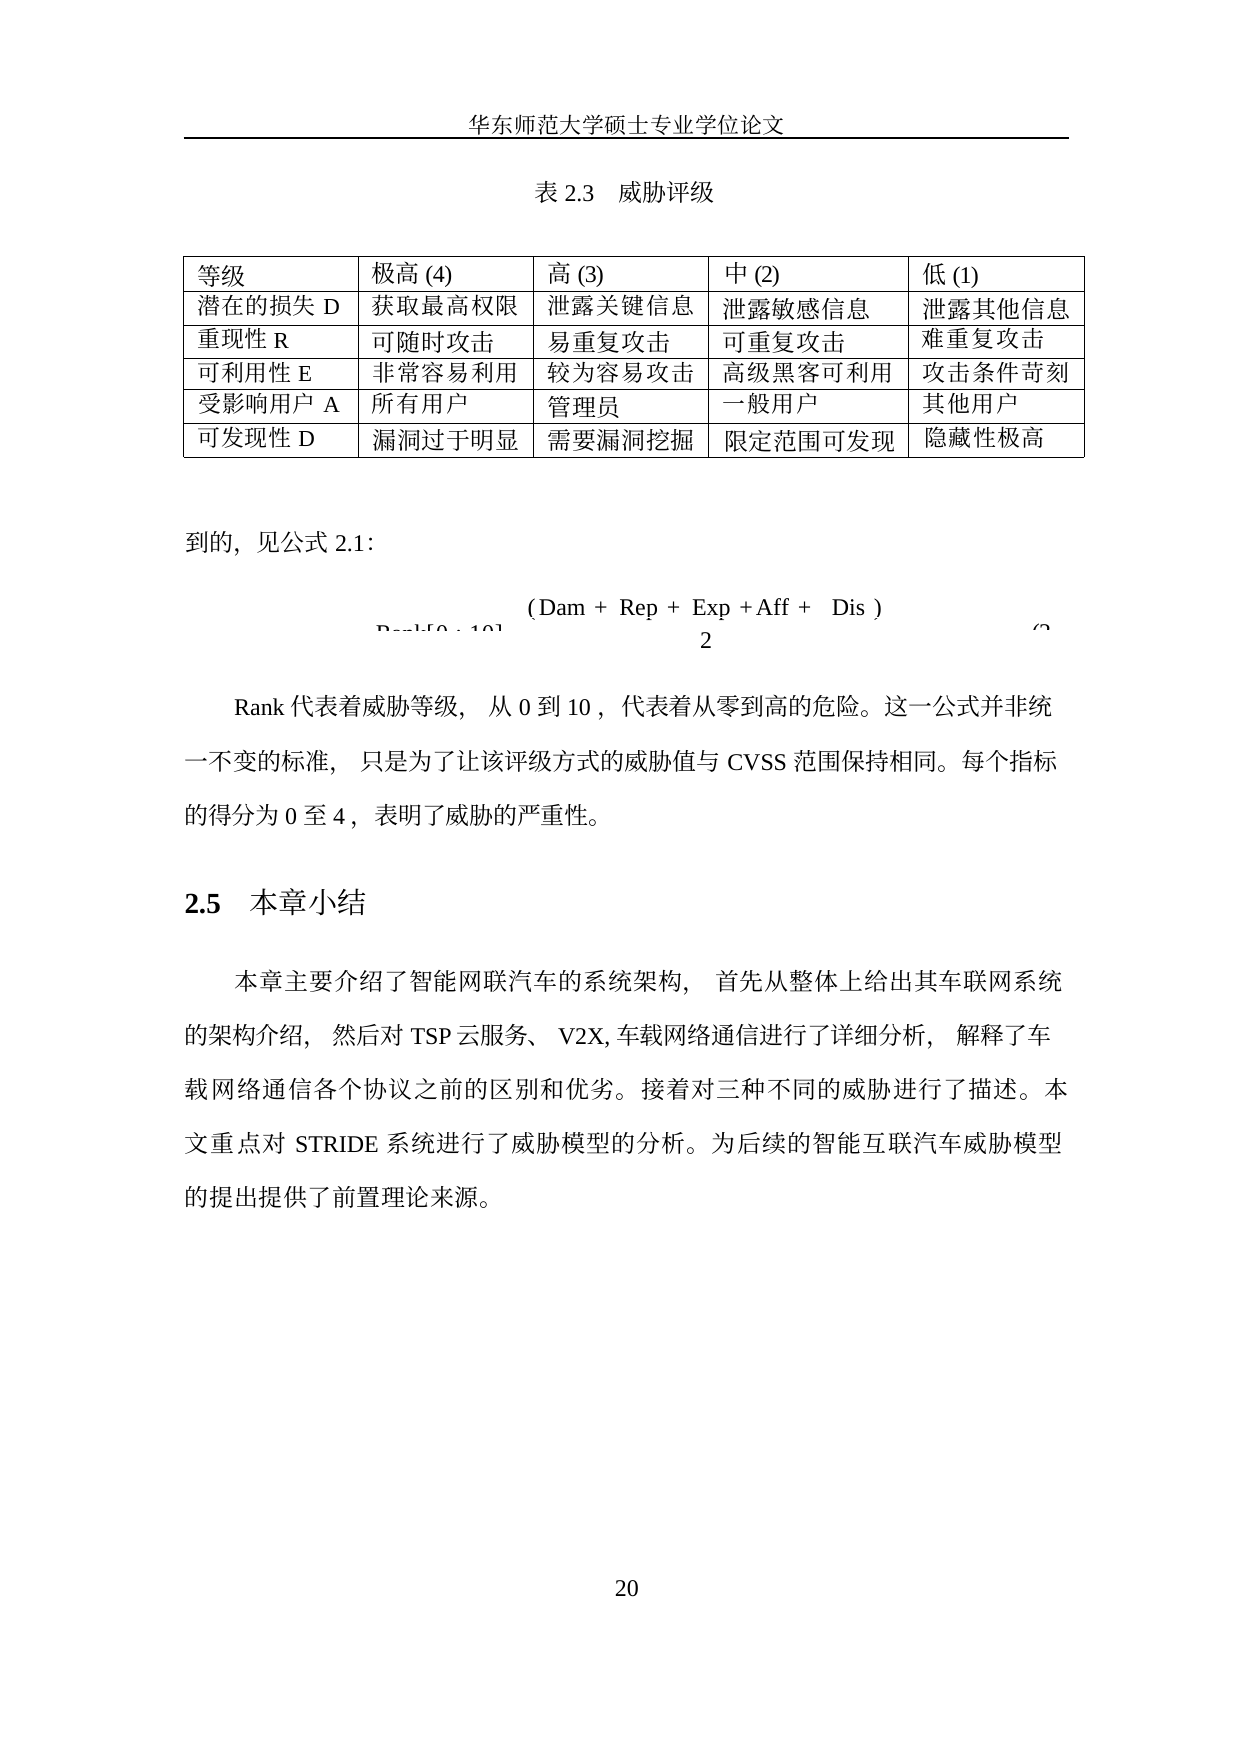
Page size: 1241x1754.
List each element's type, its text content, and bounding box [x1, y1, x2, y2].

table_cell 受影响用户 A [184, 390, 358, 423]
table_cell 潜在的损失 D [184, 292, 358, 325]
table_cell 其他用户 [909, 390, 1084, 423]
table_cell 较为容易攻击 [534, 359, 708, 389]
table_cell 漏洞过于明显 [359, 424, 533, 456]
text 2.5 本章小结 [184, 881, 1085, 921]
table_cell 可利用性 E [184, 359, 358, 389]
text 2 [700, 631, 1085, 653]
table_cell 一般用户 [709, 390, 908, 423]
table_cell 管理员 [534, 390, 708, 423]
table_cell 易重复攻击 [534, 326, 708, 358]
table_cell 所有用户 [359, 390, 533, 423]
table_header 中 (2) [709, 257, 908, 291]
text Rank 代表着威胁等级， 从 0 到 10 ，代表着从零到高的危险。这一公式并非统 一不变的标准， 只是为了让该评级方式的威胁值与 CVSS 范围保持相同。每个指标 的得分为 0 至 4 ，表明了威胁的严重性。 [184, 688, 1070, 831]
table_cell 需要漏洞挖掘 [534, 424, 708, 456]
table_cell 难重复攻击 [909, 326, 1084, 358]
table_cell 高级黑客可利用 [709, 359, 908, 389]
text 到的，见公式 2.1： [185, 527, 1085, 559]
text (Dam + Rep + Exp +Aff + Dis ) [527, 595, 1085, 620]
table_cell 攻击条件苛刻 [909, 359, 1084, 389]
table_cell 泄露关键信息 [534, 292, 708, 325]
table_header 低 (1) [909, 257, 1084, 291]
table_header 等级 [184, 257, 358, 291]
text 表 2.3 威胁评级 [534, 176, 1085, 208]
table_cell 泄露其他信息 [909, 292, 1084, 325]
table_cell 重现性 R [184, 326, 358, 358]
table_cell 可随时攻击 [359, 326, 533, 358]
table_cell 限定范围可发现 [709, 424, 908, 456]
table_cell 获取最高权限 [359, 292, 533, 325]
table_header 高 (3) [534, 257, 708, 291]
table_cell 隐藏性极高 [909, 424, 1084, 456]
table_cell 非常容易利用 [359, 359, 533, 389]
table_cell 可发现性 D [184, 424, 358, 456]
table_cell 泄露敏感信息 [709, 292, 908, 325]
table_cell 可重复攻击 [709, 326, 908, 358]
text 本章主要介绍了智能网联汽车的系统架构， 首先从整体上给出其车联网系统 的架构介绍， 然后对 TSP云服务、 V2X, 车载网络通信进行了详细分析， 解释了车 载网络通信各个协议之前的区别和优劣。接着对三种不同的威胁进行了描述。本 文重点对 STRIDE 系统进行了威胁模型的分析。为后续的智能互联汽车威胁模型 的提出提供了前置理论来源。 [184, 962, 1070, 1213]
table_header 极高 (4) [359, 257, 533, 291]
